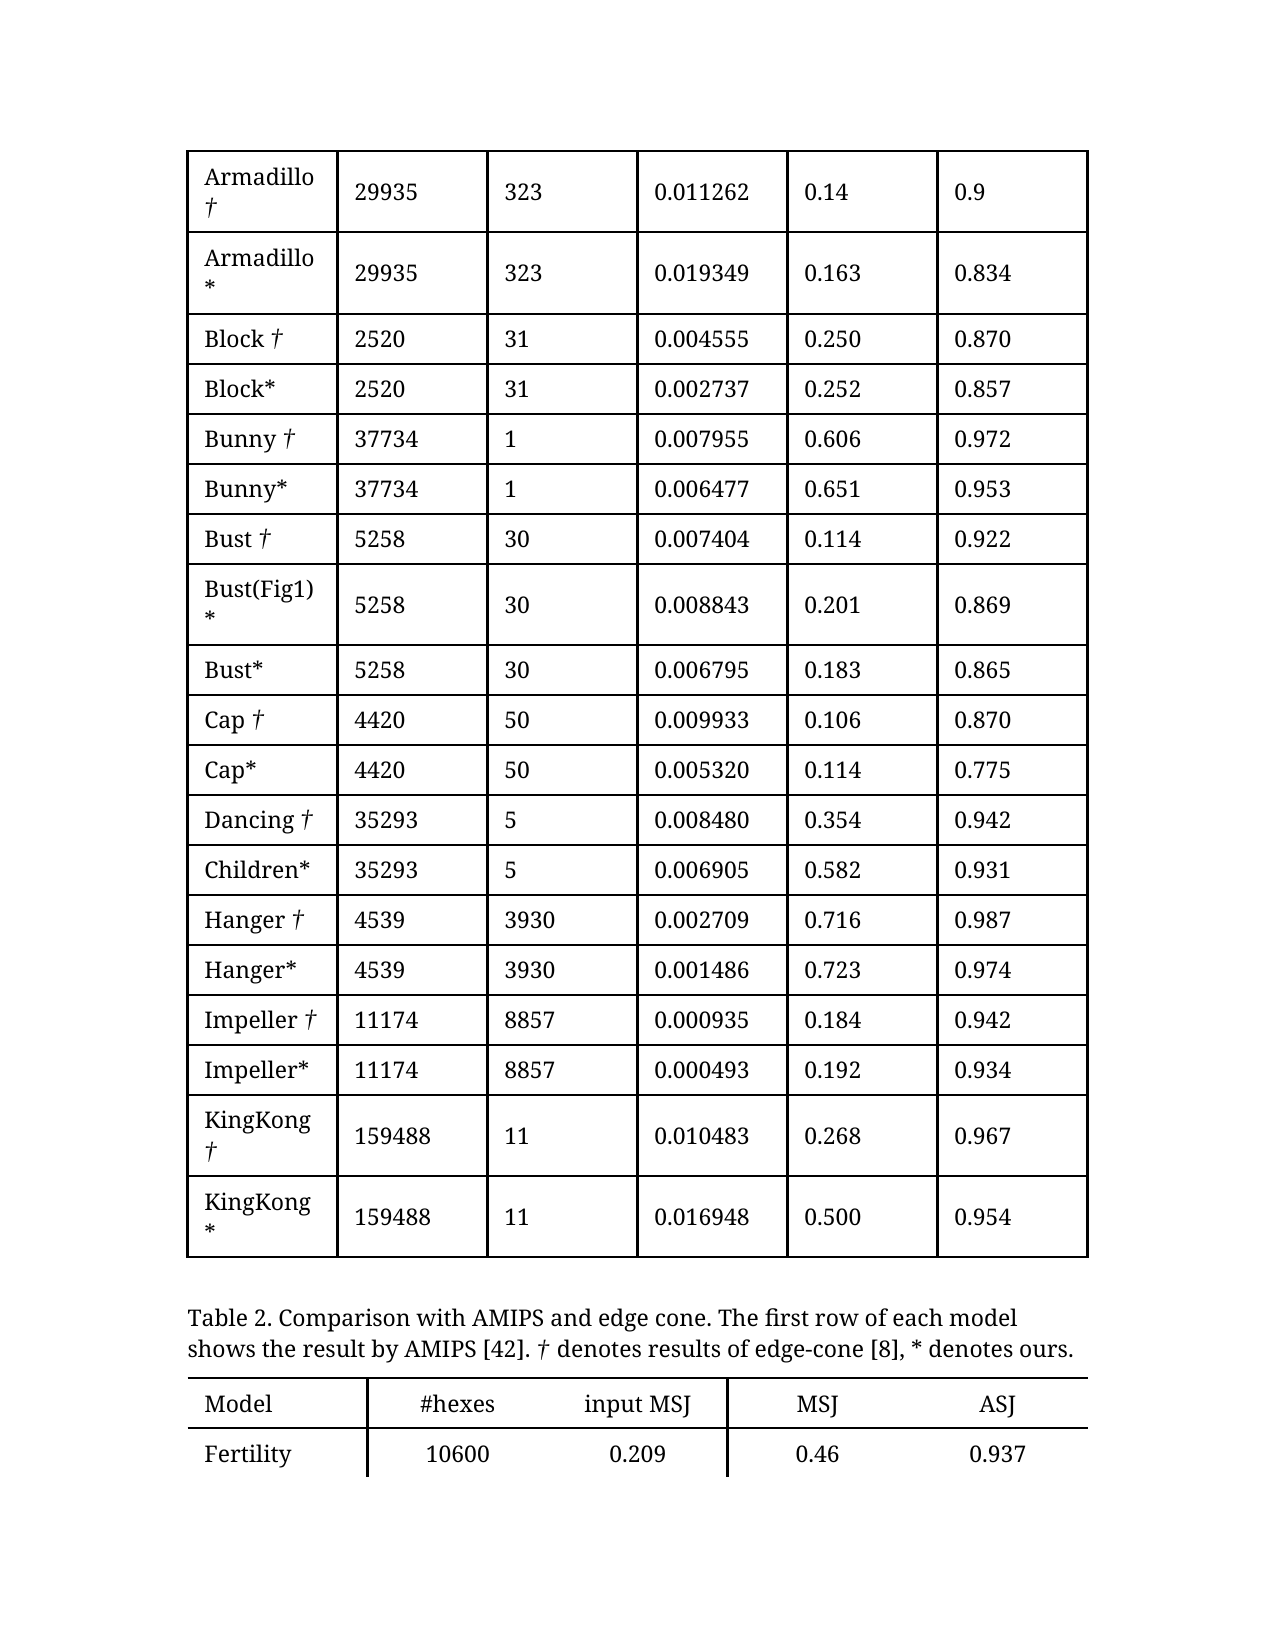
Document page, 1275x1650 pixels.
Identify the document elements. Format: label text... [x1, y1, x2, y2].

table_cell 0.606 [789, 415, 936, 462]
table_cell 50 [489, 746, 636, 794]
table_cell 159488 [339, 1177, 486, 1256]
table_cell 29935 [339, 152, 486, 231]
table_cell 30 [489, 565, 636, 644]
table_cell 0.004555 [639, 315, 786, 362]
table_cell 5258 [339, 565, 486, 644]
table_cell 1 [489, 415, 636, 462]
table_cell 0.009933 [639, 696, 786, 744]
table_cell 0.651 [789, 465, 936, 512]
table_cell 0.870 [939, 315, 1086, 362]
table_cell 4420 [339, 696, 486, 744]
table_cell 5 [489, 846, 636, 894]
table_cell 0.9 [939, 152, 1086, 231]
table_cell 0.834 [939, 233, 1086, 312]
table_cell Armadillo [189, 152, 336, 231]
table_cell 0.005320 [639, 746, 786, 794]
table_cell 2520 [339, 315, 486, 362]
table_cell 0.967 [939, 1096, 1086, 1175]
table_cell 11 [489, 1096, 636, 1175]
table_cell 0.000935 [639, 996, 786, 1044]
table_cell 37734 [339, 465, 486, 512]
table_cell Impeller* [189, 1046, 336, 1094]
table_cell 0.953 [939, 465, 1086, 512]
table_cell Bust* [189, 646, 336, 694]
table_cell 0.46 [729, 1429, 907, 1477]
table_cell 0.723 [789, 946, 936, 994]
table_cell 0.987 [939, 896, 1086, 944]
table_cell 1 [489, 465, 636, 512]
table_cell Cap [189, 696, 336, 744]
table_cell 0.019349 [639, 233, 786, 312]
table_cell Dancing [189, 796, 336, 844]
table_cell 0.209 [548, 1429, 726, 1477]
table_cell 0.114 [789, 746, 936, 794]
table_cell Armadillo* [189, 233, 336, 312]
table_cell 3930 [489, 896, 636, 944]
table_cell 8857 [489, 996, 636, 1044]
table_cell 0.716 [789, 896, 936, 944]
table_cell 0.006477 [639, 465, 786, 512]
table_cell Bunny [189, 415, 336, 462]
table_cell 0.183 [789, 646, 936, 694]
table_cell 35293 [339, 846, 486, 894]
table_cell 2520 [339, 365, 486, 412]
table_cell 0.011262 [639, 152, 786, 231]
table_cell Bust(Fig1)* [189, 565, 336, 644]
table_cell 4539 [339, 946, 486, 994]
table_cell 11174 [339, 996, 486, 1044]
table_cell 0.942 [939, 796, 1086, 844]
table_cell Fertility [188, 1429, 366, 1477]
table_header #hexes [369, 1379, 547, 1427]
table_cell 30 [489, 646, 636, 694]
table_cell 0.870 [939, 696, 1086, 744]
table_cell 4420 [339, 746, 486, 794]
table_cell 0.106 [789, 696, 936, 744]
table_cell 159488 [339, 1096, 486, 1175]
table_cell 0.974 [939, 946, 1086, 994]
table_cell 0.250 [789, 315, 936, 362]
table_header MSJ [729, 1379, 907, 1427]
table_cell Block* [189, 365, 336, 412]
table_cell 0.002737 [639, 365, 786, 412]
table_cell Block [189, 315, 336, 362]
table_cell 0.000493 [639, 1046, 786, 1094]
table_cell 0.006905 [639, 846, 786, 894]
table_cell 0.006795 [639, 646, 786, 694]
table_cell 0.007404 [639, 515, 786, 562]
table_cell 0.775 [939, 746, 1086, 794]
table_cell 0.001486 [639, 946, 786, 994]
table_cell 10600 [369, 1429, 547, 1477]
table_cell 0.14 [789, 152, 936, 231]
table_cell 0.192 [789, 1046, 936, 1094]
table_cell 0.007955 [639, 415, 786, 462]
table_cell Bust [189, 515, 336, 562]
table_cell 35293 [339, 796, 486, 844]
table_cell 0.010483 [639, 1096, 786, 1175]
table_cell 31 [489, 365, 636, 412]
table_cell 8857 [489, 1046, 636, 1094]
table_cell Cap* [189, 746, 336, 794]
table_cell 50 [489, 696, 636, 744]
table_cell 0.865 [939, 646, 1086, 694]
table_cell 4539 [339, 896, 486, 944]
table_cell 5258 [339, 646, 486, 694]
table_cell 0.500 [789, 1177, 936, 1256]
table_cell 0.931 [939, 846, 1086, 894]
table_cell 0.163 [789, 233, 936, 312]
table_cell 0.268 [789, 1096, 936, 1175]
table_cell 30 [489, 515, 636, 562]
table_cell 0.922 [939, 515, 1086, 562]
table_cell 323 [489, 152, 636, 231]
table_cell Hanger [189, 896, 336, 944]
table_cell 0.354 [789, 796, 936, 844]
table_cell 3930 [489, 946, 636, 994]
table_cell 0.114 [789, 515, 936, 562]
table_cell 0.008843 [639, 565, 786, 644]
table_cell 0.954 [939, 1177, 1086, 1256]
table_header Model [188, 1379, 366, 1427]
table_cell Impeller [189, 996, 336, 1044]
table_cell 0.937 [908, 1429, 1087, 1477]
table_cell KingKong* [189, 1177, 336, 1256]
table_cell 0.252 [789, 365, 936, 412]
table_cell 0.934 [939, 1046, 1086, 1094]
table_cell 0.002709 [639, 896, 786, 944]
table_cell 0.869 [939, 565, 1086, 644]
table_cell 29935 [339, 233, 486, 312]
table_cell KingKong [189, 1096, 336, 1175]
table_cell 0.942 [939, 996, 1086, 1044]
table_cell Bunny* [189, 465, 336, 512]
table_header input MSJ [548, 1379, 726, 1427]
table_cell 31 [489, 315, 636, 362]
table_cell Hanger* [189, 946, 336, 994]
table_header ASJ [908, 1379, 1087, 1427]
table_cell 0.016948 [639, 1177, 786, 1256]
table_cell 0.582 [789, 846, 936, 894]
table_cell 11 [489, 1177, 636, 1256]
table_cell 323 [489, 233, 636, 312]
table_cell 5 [489, 796, 636, 844]
table_cell 37734 [339, 415, 486, 462]
table_cell 0.972 [939, 415, 1086, 462]
table_cell 5258 [339, 515, 486, 562]
table_cell 11174 [339, 1046, 486, 1094]
table_cell 0.008480 [639, 796, 786, 844]
table_cell Children* [189, 846, 336, 894]
table_cell 0.184 [789, 996, 936, 1044]
text Table 2. Comparison with AMIPS and edge cone. The first row of each model shows the result by AMIPS [42]. denotes results of edge-cone [8], * denotes ours. [187, 1302, 1087, 1364]
table_cell 0.857 [939, 365, 1086, 412]
table_cell 0.201 [789, 565, 936, 644]
